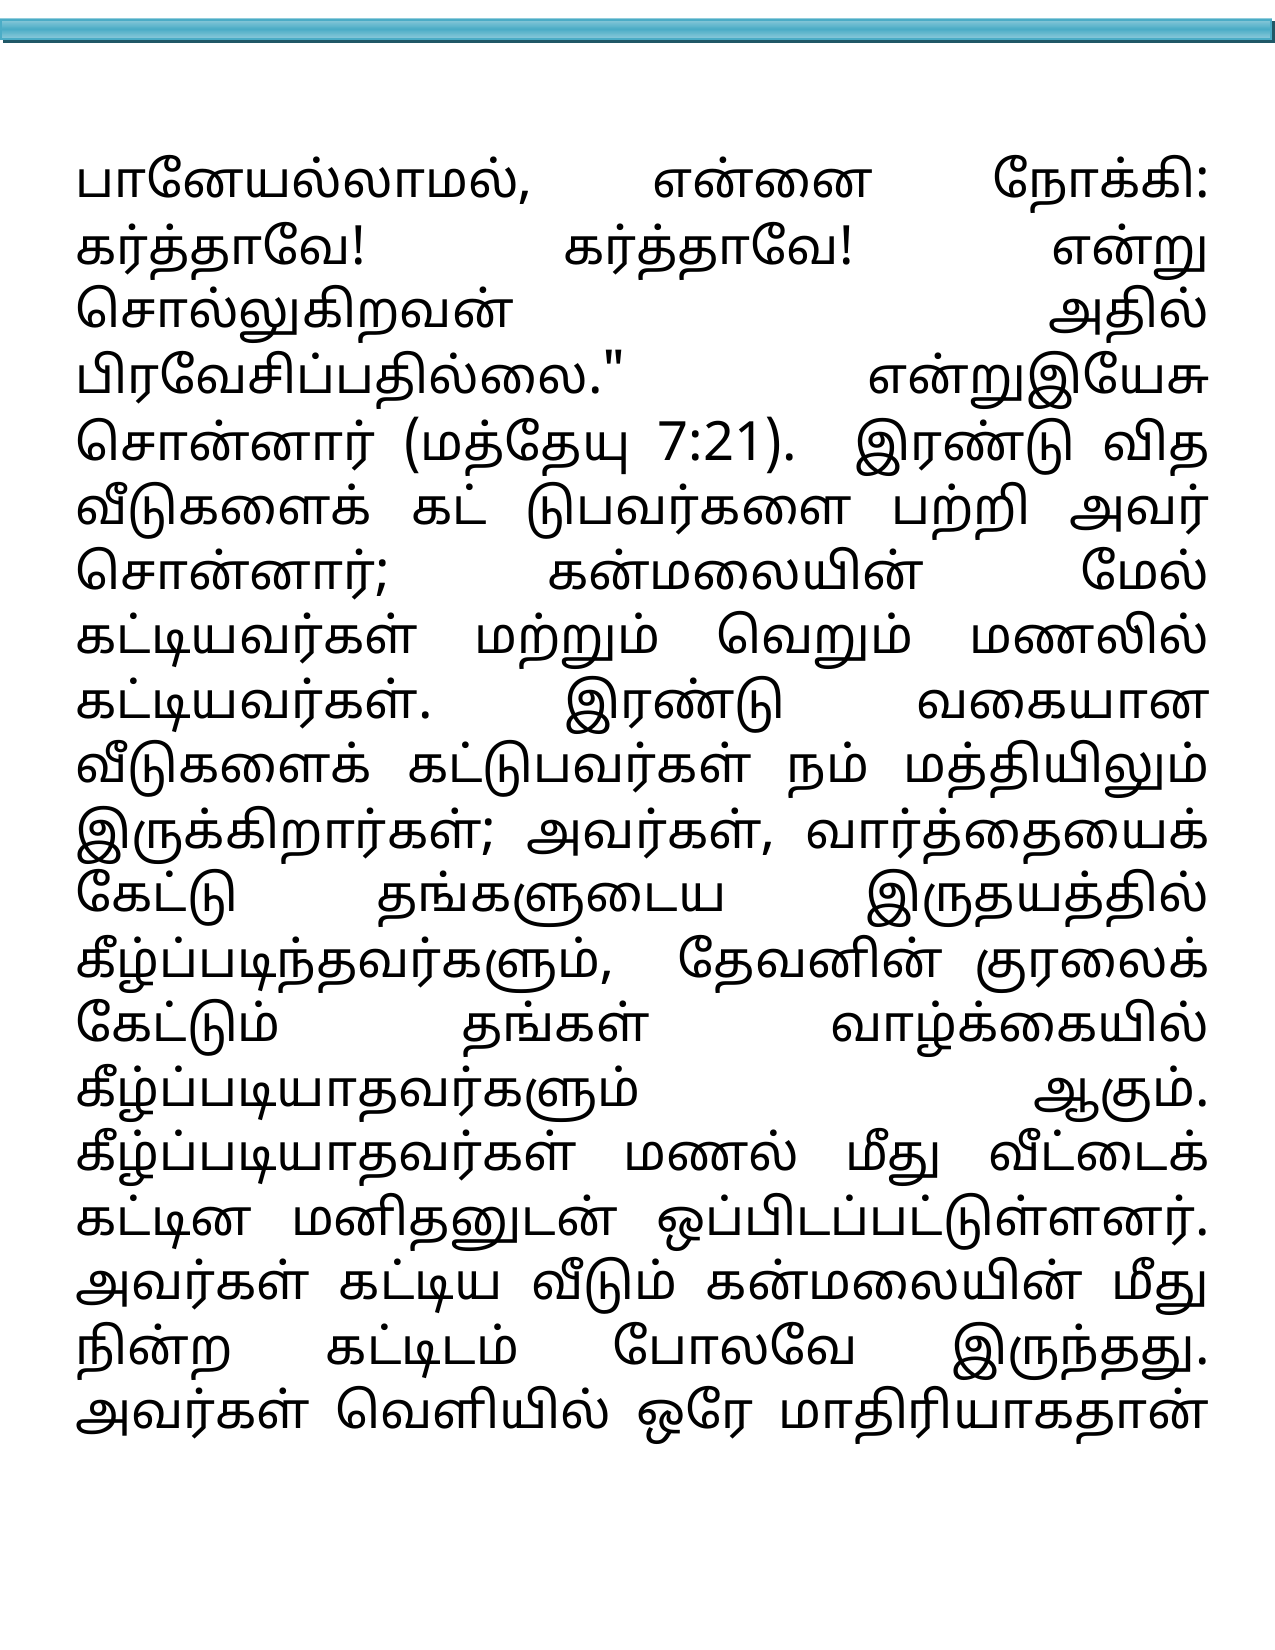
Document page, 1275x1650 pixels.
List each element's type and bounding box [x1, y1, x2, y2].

text [75, 150, 1209, 1447]
